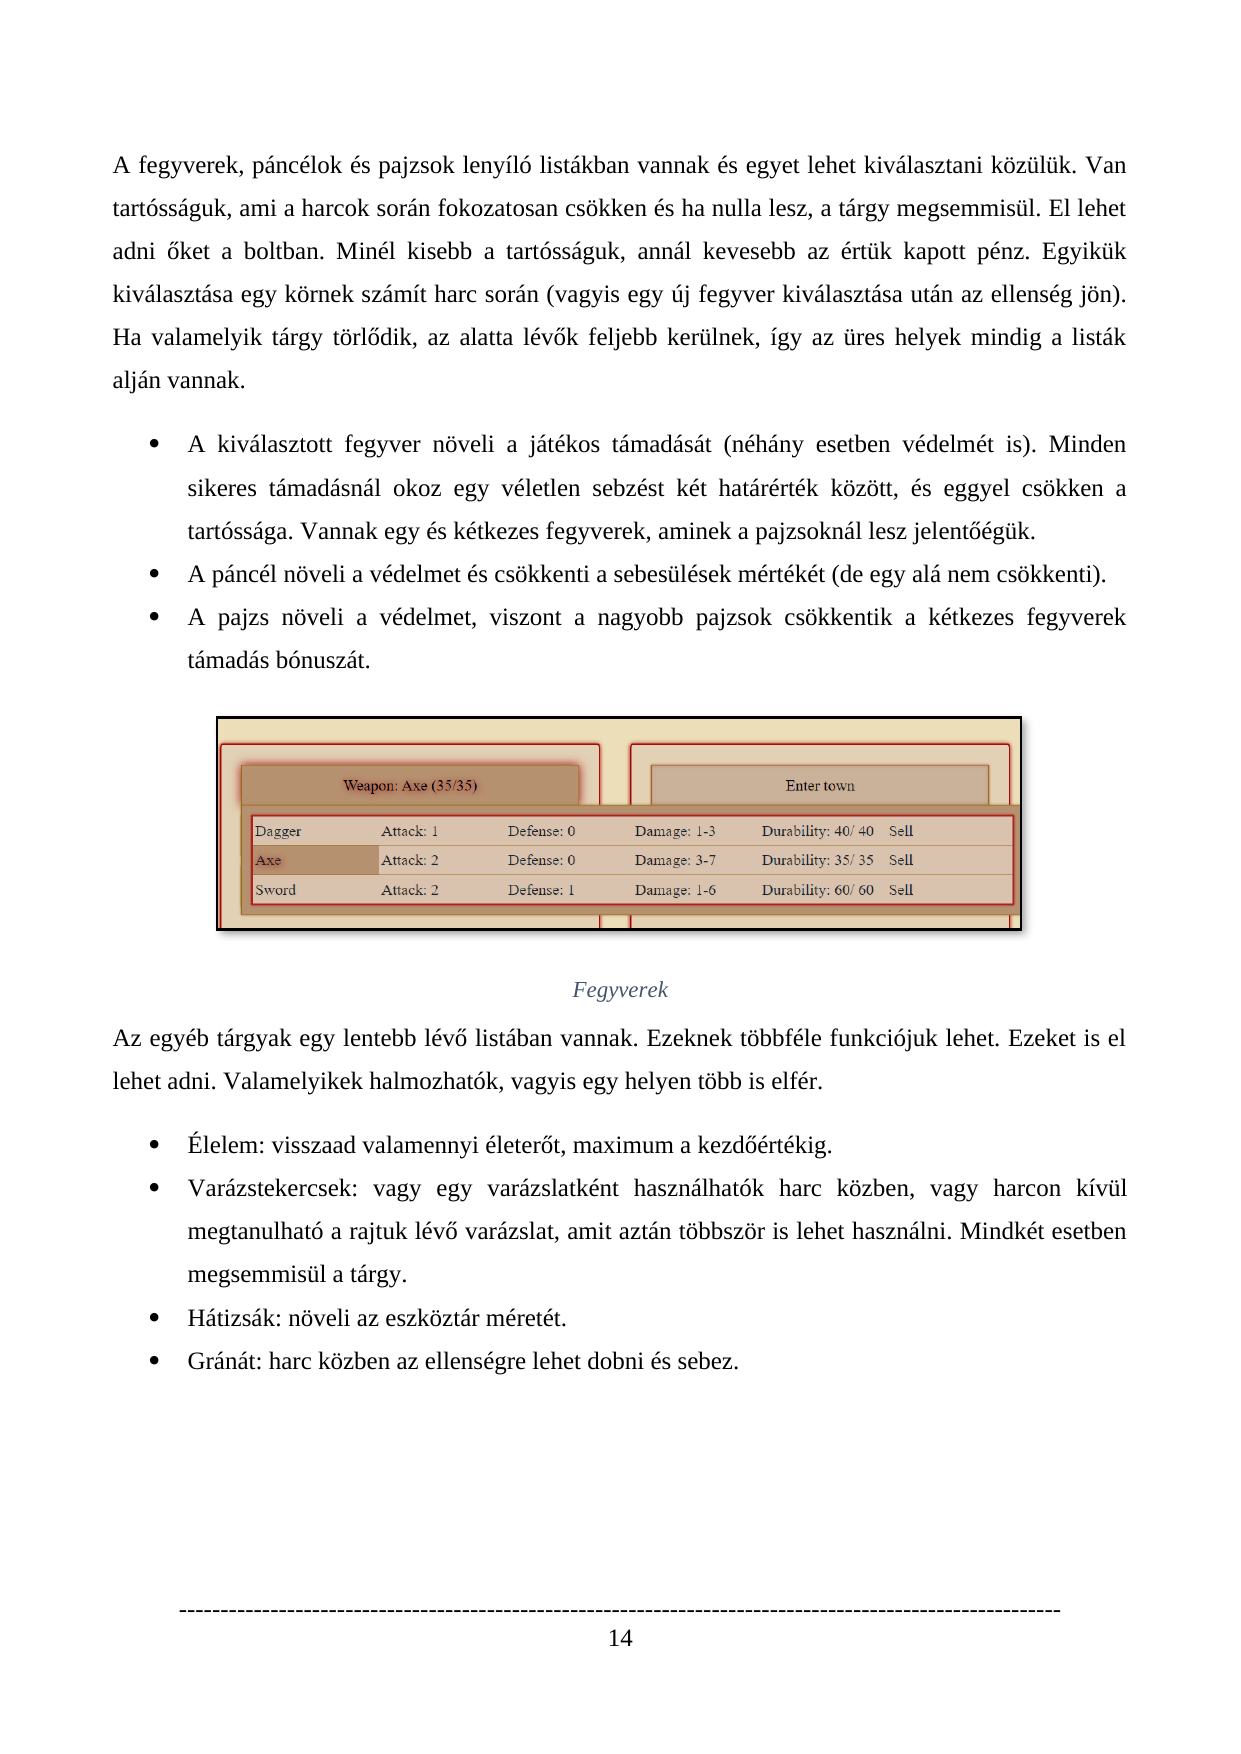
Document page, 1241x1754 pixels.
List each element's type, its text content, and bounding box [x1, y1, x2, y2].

text Az egyéb tárgyak egy lentebb lévő listában vannak. Ezeknek többféle funkciójuk lehet. Ezeket is el lehet adni. Valamelyikek halmozhatók, vagyis egy helyen több is elfér. [112, 1023, 1128, 1095]
list Gránát: harc közben az ellenségre lehet dobni és sebez. [150, 1346, 1128, 1374]
list A páncél növeli a védelmet és csökkenti a sebesülések mértékét (de egy alá nem csökkenti). [150, 559, 1128, 588]
list A pajzs növeli a védelmet, viszont a nagyobb pajzsok csökkentik a kétkezes fegyverek támadás bónuszát. [150, 602, 1128, 674]
list A kiválasztott fegyver növeli a játékos támadását (néhány esetben védelmét is). Minden sikeres támadásnál okoz egy véletlen sebzést két határérték között, és eggyel csökken a tartóssága. Vannak egy és kétkezes fegyverek, aminek a pajzsoknál lesz jelentőégük. [150, 429, 1128, 544]
list Hátizsák: növeli az eszköztár méretét. [150, 1303, 1128, 1331]
text Fegyverek [112, 976, 1128, 1002]
list Varázstekercsek: vagy egy varázslatként használhatók harc közben, vagy harcon kívül megtanulható a rajtuk lévő varázslat, amit aztán többször is lehet használni. Mindkét esetben megsemmisül a tárgy. [150, 1173, 1128, 1288]
list Élelem: visszaad valamennyi életerőt, maximum a kezdőértékig. [150, 1130, 1128, 1159]
picture [218, 719, 1020, 928]
text A fegyverek, páncélok és pajzsok lenyíló listákban vannak és egyet lehet kiválasztani közülük. Van tartósságuk, ami a harcok során fokozatosan csökken és ha nulla lesz, a tárgy megsemmisül. El lehet adni őket a boltban. Minél kisebb a tartósságuk, annál kevesebb az értük kapott pénz. Egyikük kiválasztása egy körnek számít harc során (vagyis egy új fegyver kiválasztása után az ellenség jön). Ha valamelyik tárgy törlődik, az alatta lévők feljebb kerülnek, így az üres helyek mindig a listák alján vannak. [112, 150, 1128, 394]
